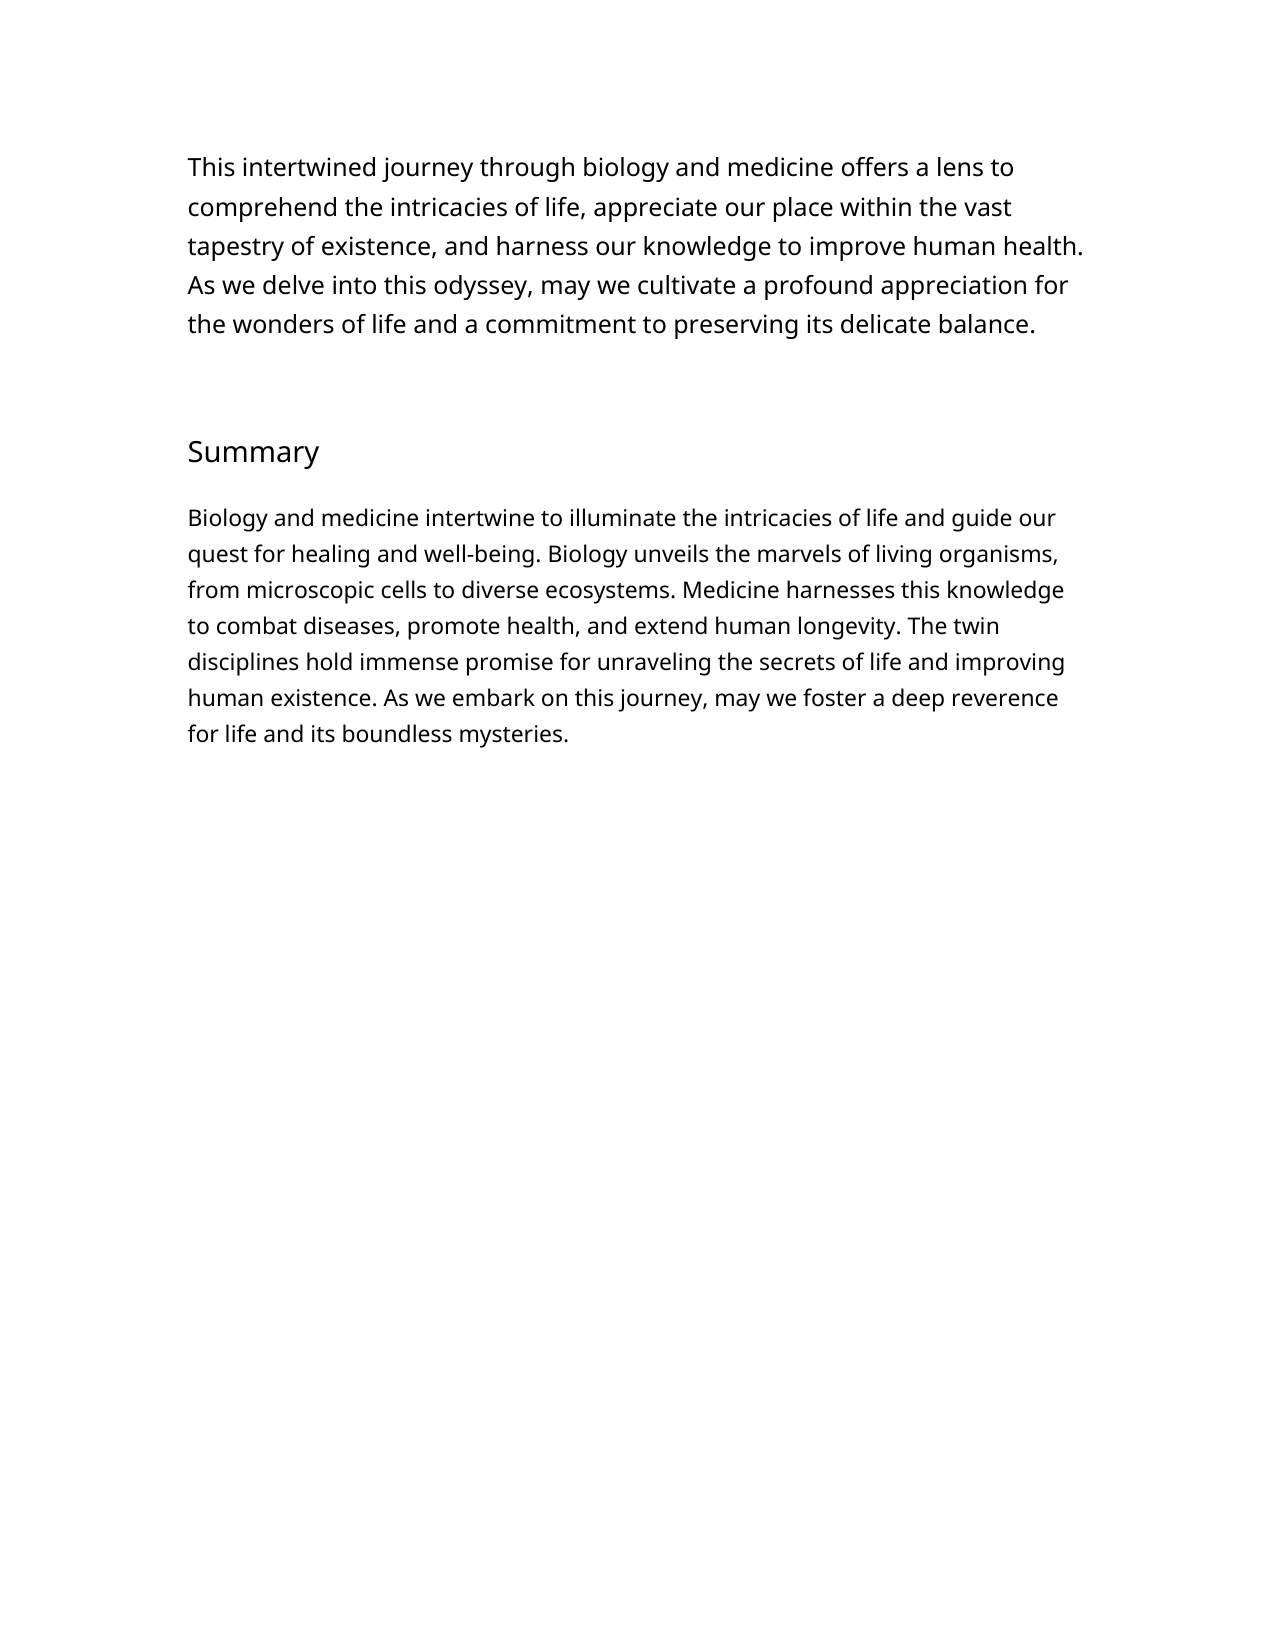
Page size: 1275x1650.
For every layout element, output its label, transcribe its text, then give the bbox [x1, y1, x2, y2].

text Summary [187, 432, 1087, 471]
text This intertwined journey through biology and medicine offers a lens to comprehend the intricacies of life, appreciate our place within the vast tapestry of existence, and harness our knowledge to improve human health. As we delve into this odyssey, may we cultivate a profound appreciation for the wonders of life and a commitment to preserving its delicate balance. [187, 150, 1087, 341]
text Biology and medicine intertwine to illuminate the intricacies of life and guide our quest for healing and well-being. Biology unveils the marvels of living organisms, from microscopic cells to diverse ecosystems. Medicine harnesses this knowledge to combat diseases, promote health, and extend human longevity. The twin disciplines hold immense promise for unraveling the secrets of life and improving human existence. As we embark on this journey, may we foster a deep reverence for life and its boundless mysteries. [187, 502, 1087, 749]
